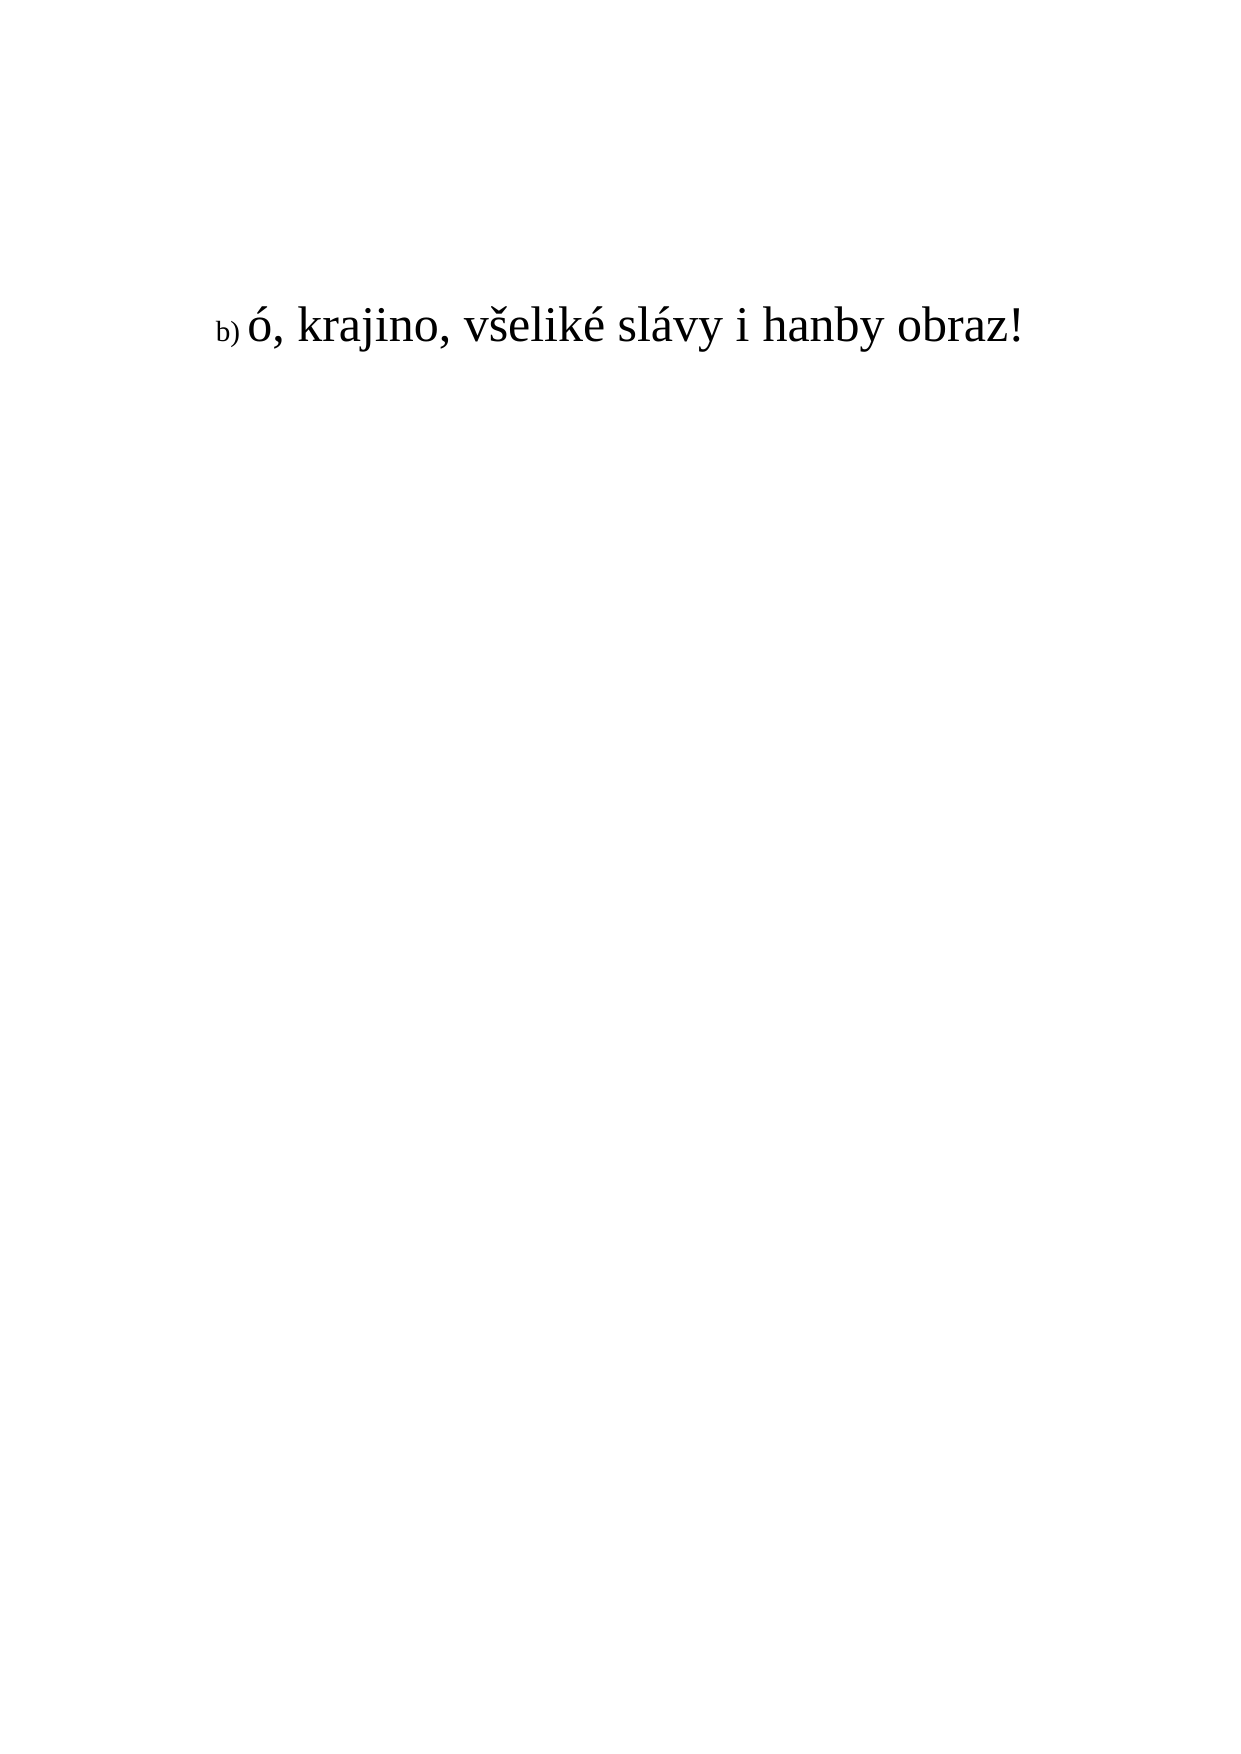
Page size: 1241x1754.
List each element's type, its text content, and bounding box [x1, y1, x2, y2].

text b) ó, krajino, všeliké slávy i hanby obraz! [148, 295, 1093, 352]
